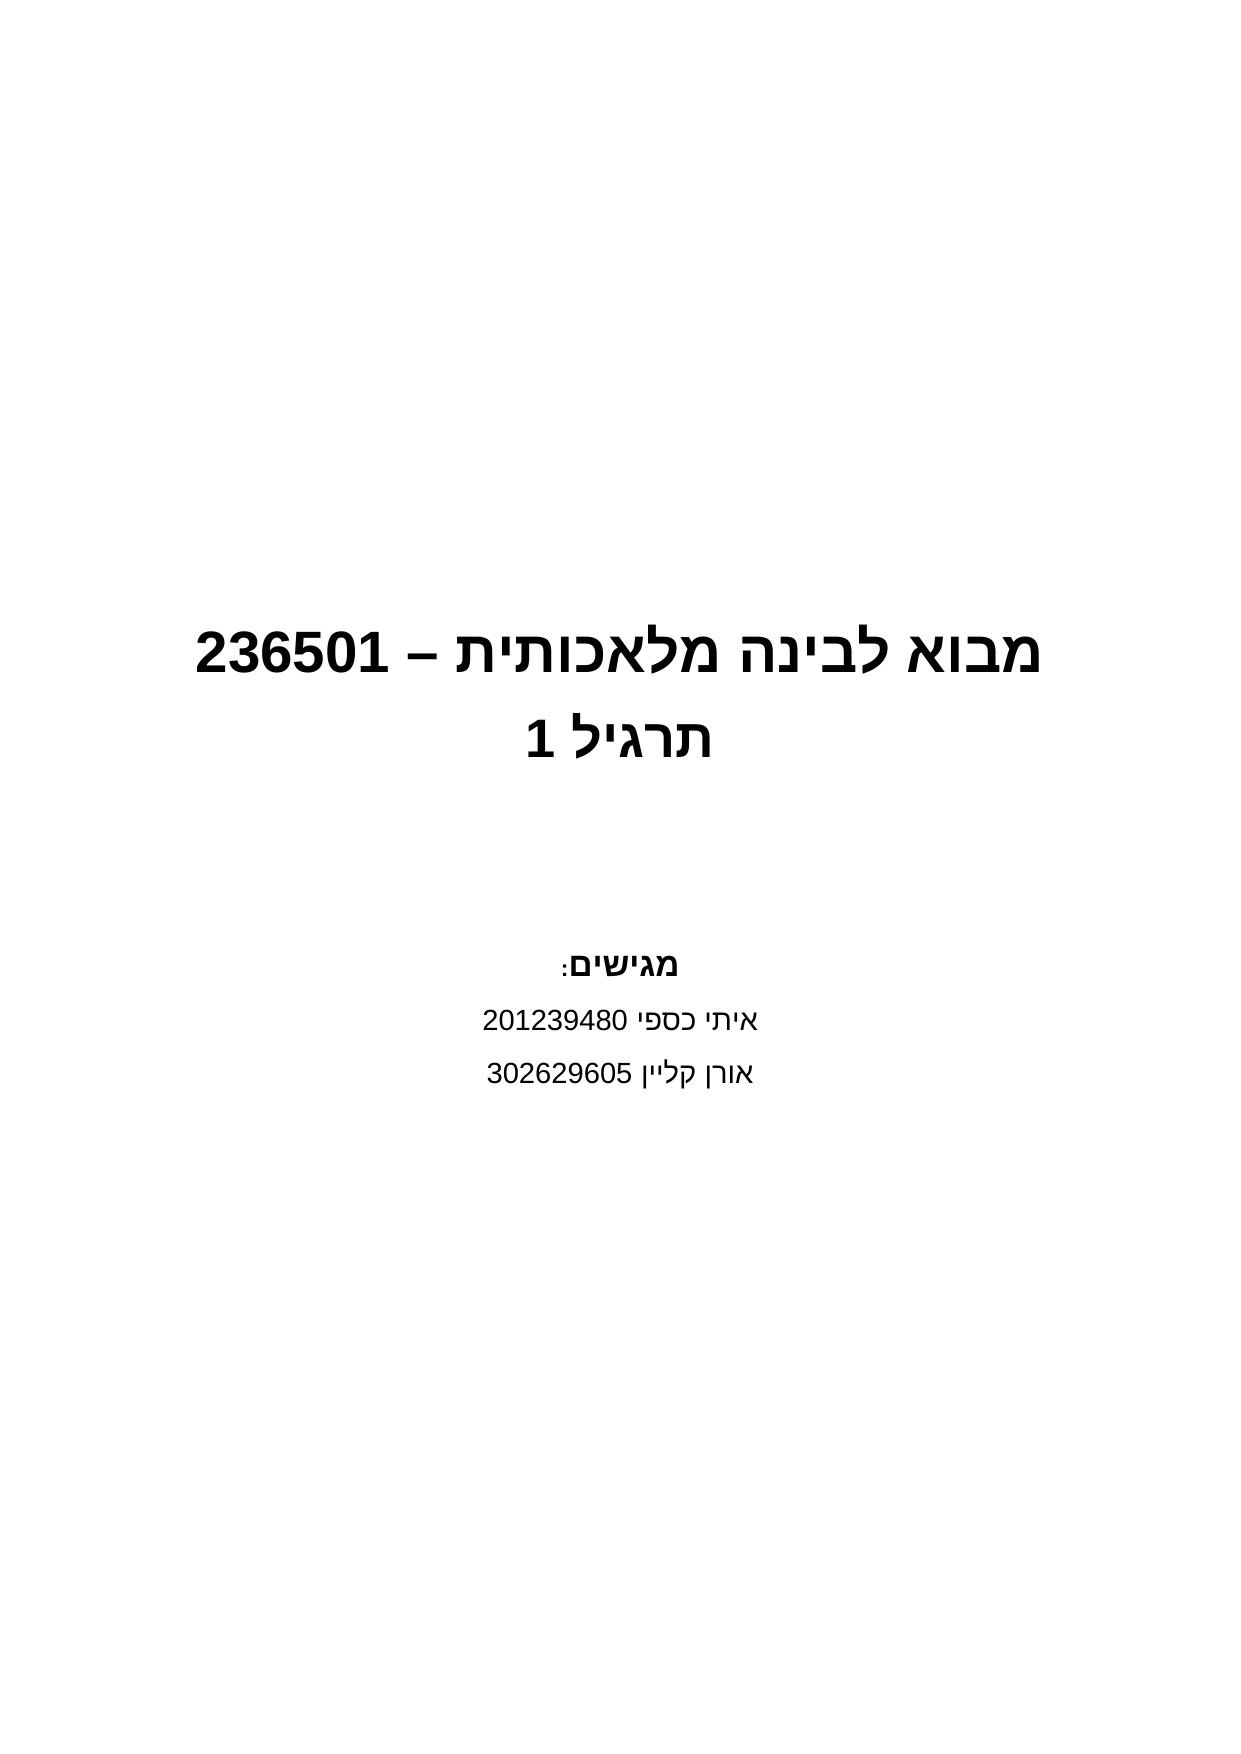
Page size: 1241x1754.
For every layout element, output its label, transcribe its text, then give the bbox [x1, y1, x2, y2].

text מבוא לבינה מלאכותית – 236501 [187, 618, 1053, 685]
text איתי כספי 201239480 [187, 1003, 1053, 1037]
text אורן קליין 302629605 [187, 1056, 1053, 1089]
text מגישים: [187, 945, 1053, 983]
text תרגיל 1 [187, 707, 1053, 769]
